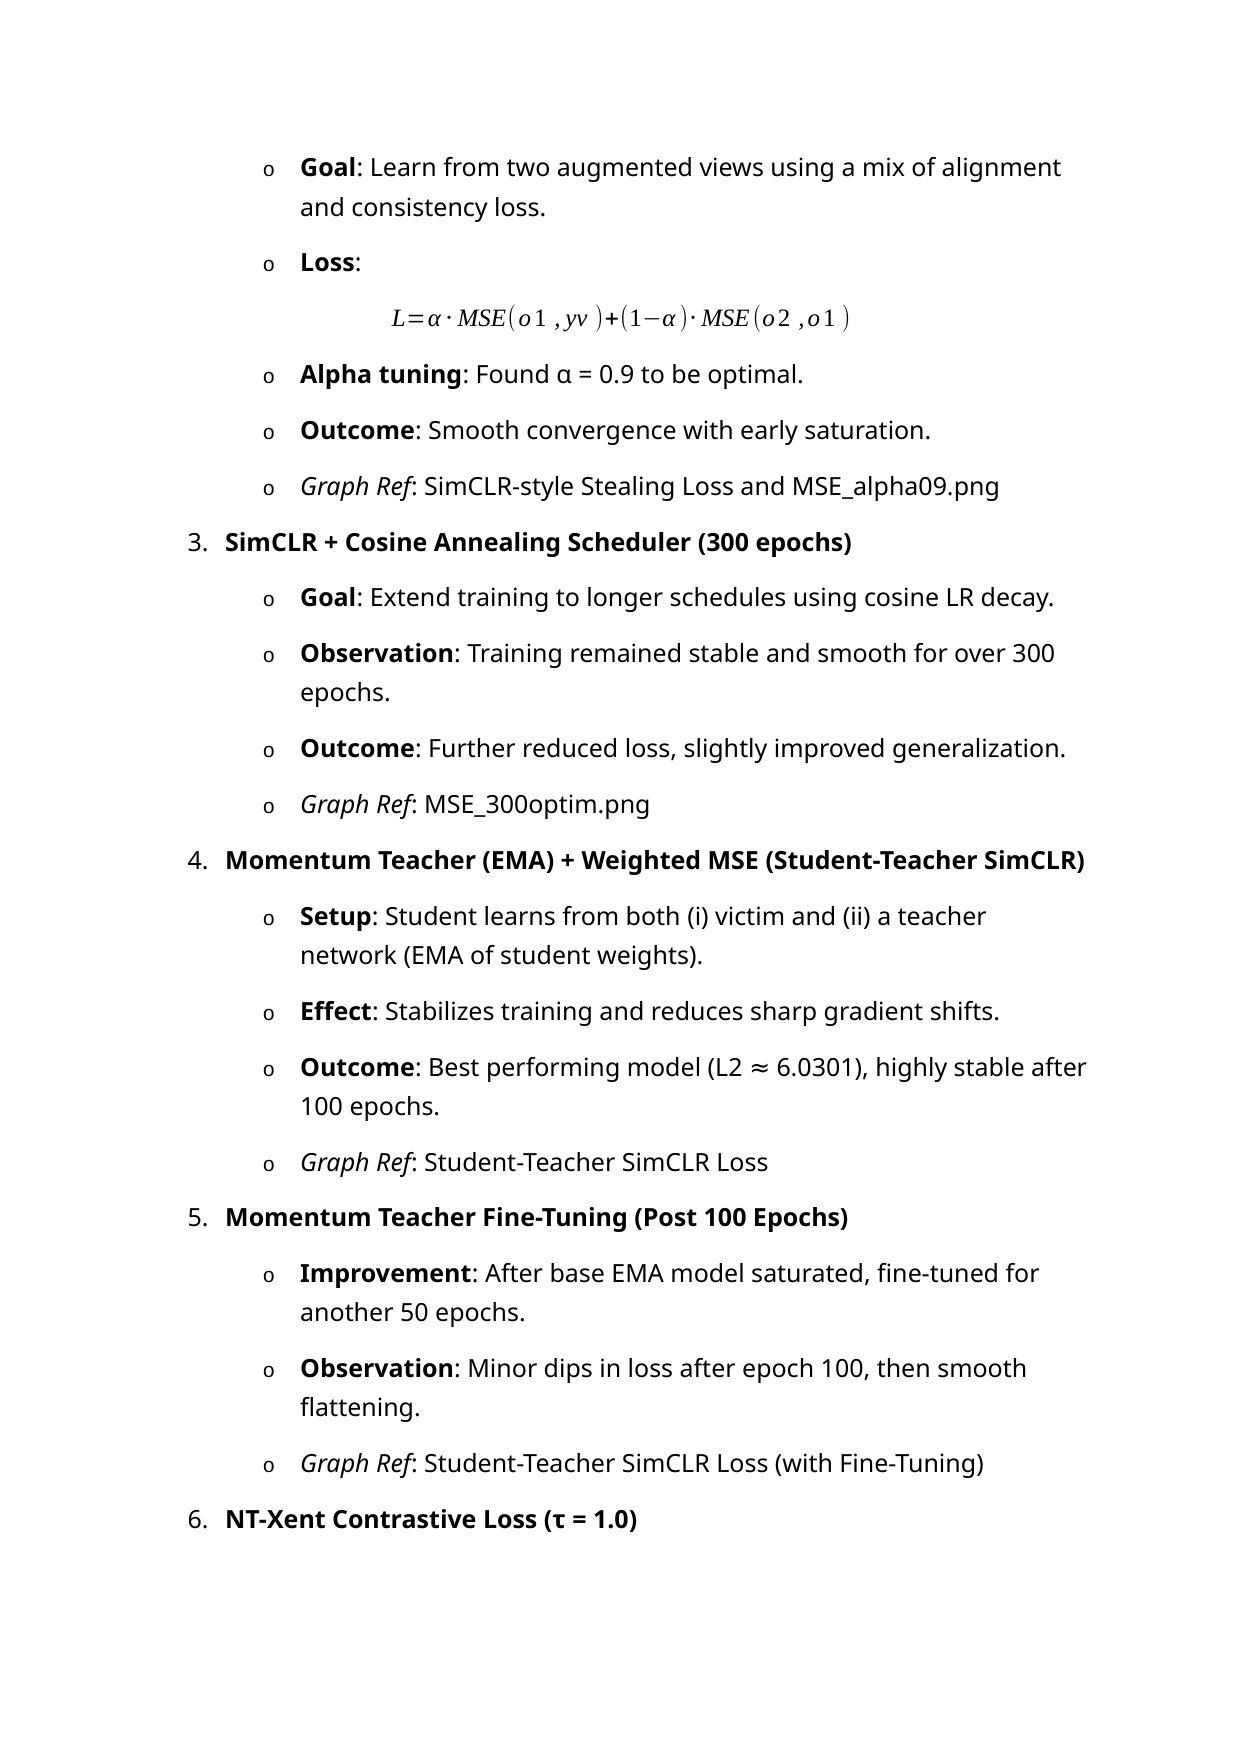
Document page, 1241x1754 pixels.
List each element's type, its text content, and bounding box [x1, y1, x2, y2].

list Outcome: Best performing model (L2 ≈ 6.0301), highly stable after 100 epochs. [262, 1049, 1090, 1122]
list Improvement: After base EMA model saturated, fine-tuned for another 50 epochs. [262, 1256, 1090, 1329]
list Momentum Teacher Fine-Tuning (Post 100 Epochs) [187, 1200, 1090, 1234]
list Observation: Training remained stable and smooth for over 300 epochs. [262, 636, 1090, 709]
list Graph Ref: Student-Teacher SimCLR Loss (with Fine-Tuning) [262, 1446, 1090, 1480]
list Alpha tuning: Found α = 0.9 to be optimal. [262, 357, 1090, 391]
list Graph Ref: MSE_300optim.png [262, 787, 1090, 821]
list Setup: Student learns from both (i) victim and (ii) a teacher network (EMA of student weights). [262, 898, 1090, 972]
list Graph Ref: Student-Teacher SimCLR Loss [262, 1144, 1090, 1178]
list Outcome: Further reduced loss, slightly improved generalization. [262, 731, 1090, 765]
list Effect: Stabilizes training and reduces sharp gradient shifts. [262, 993, 1090, 1027]
list Goal: Extend training to longer schedules using cosine LR decay. [262, 580, 1090, 614]
list Goal: Learn from two augmented views using a mix of alignment and consistency loss. [262, 150, 1090, 223]
list NT-Xent Contrastive Loss (τ = 1.0) [187, 1502, 1090, 1536]
list Observation: Minor dips in loss after epoch 100, then smooth flattening. [262, 1351, 1090, 1424]
list Momentum Teacher (EMA) + Weighted MSE (Student-Teacher SimCLR) [187, 842, 1090, 877]
list Outcome: Smooth convergence with early saturation. [262, 412, 1090, 447]
list Graph Ref: SimCLR-style Stealing Loss and MSE_alpha09.png [262, 468, 1090, 502]
list SimCLR + Cosine Annealing Scheduler (300 epochs) [187, 524, 1090, 558]
list Loss: [262, 245, 1090, 279]
